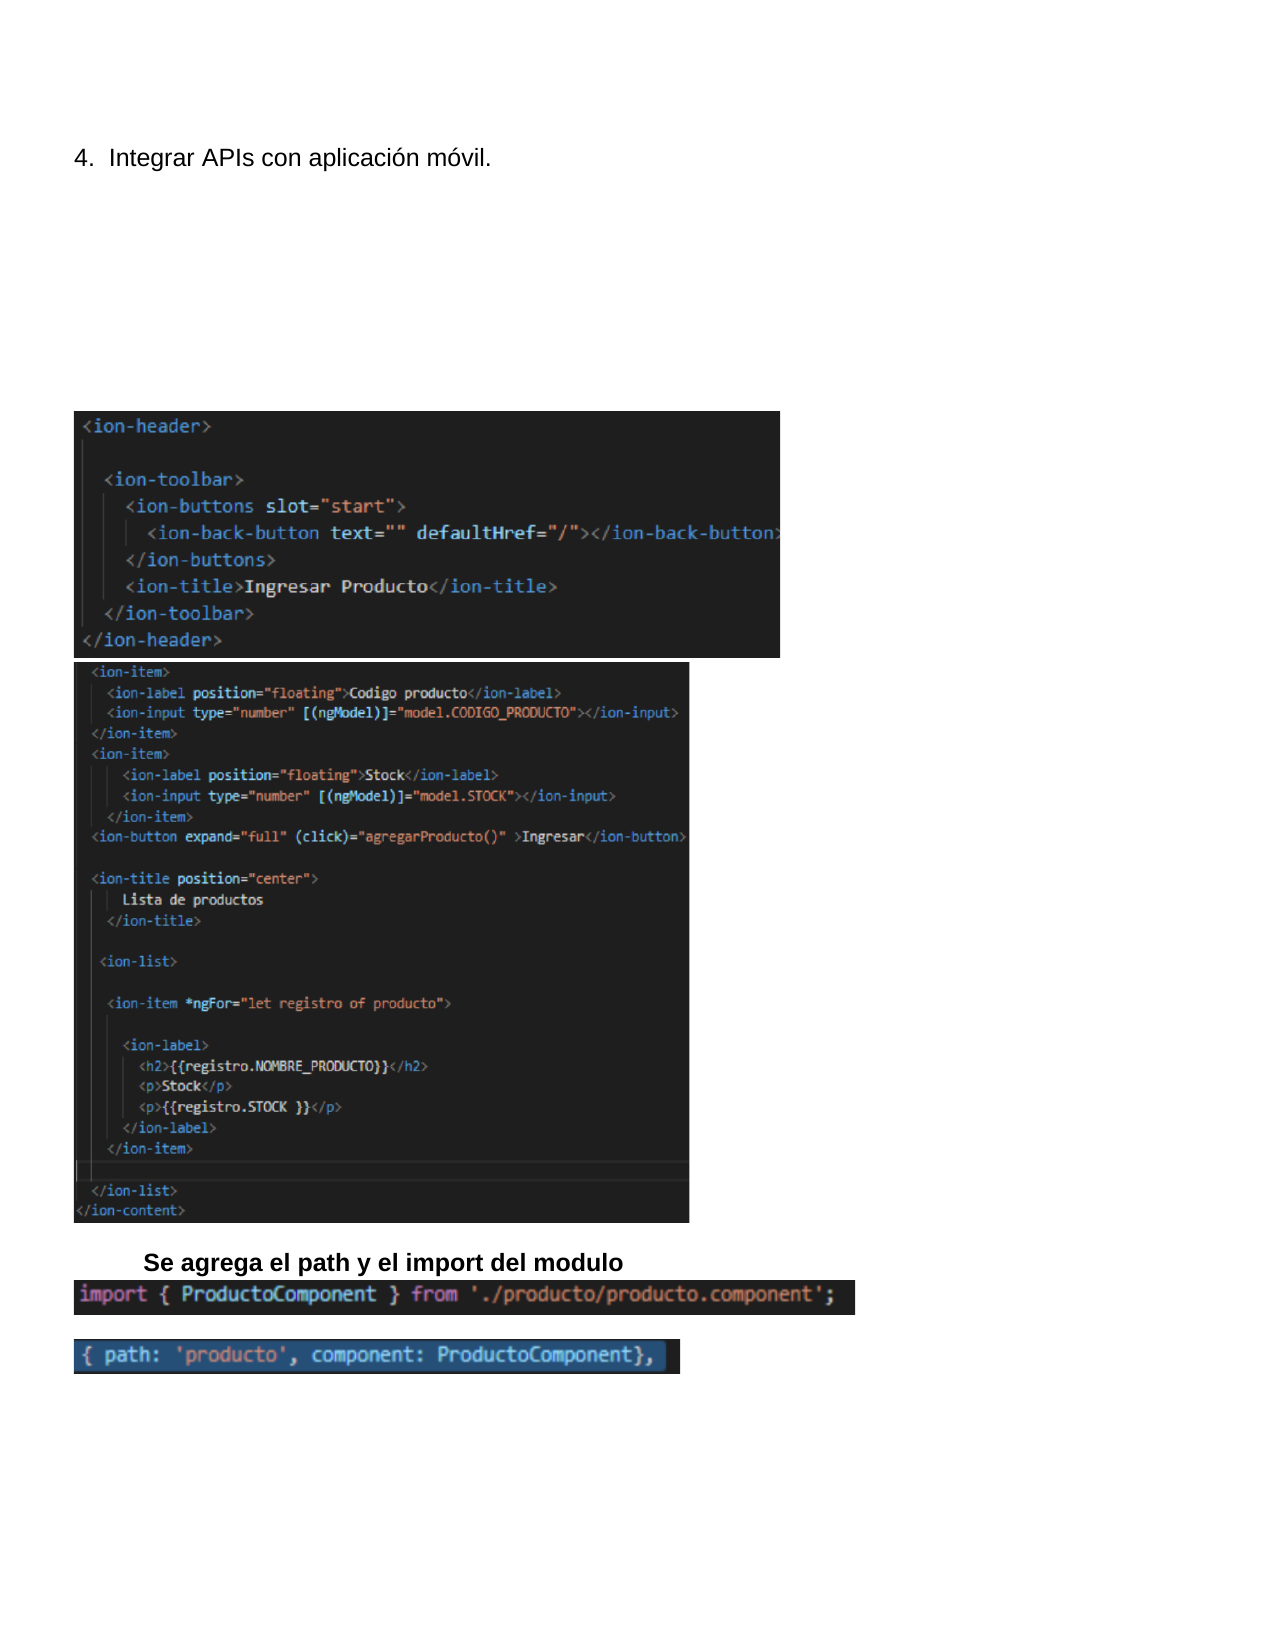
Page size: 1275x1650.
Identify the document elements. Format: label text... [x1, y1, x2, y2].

picture [73, 1280, 855, 1315]
picture [73, 662, 690, 1223]
picture [73, 1339, 681, 1374]
picture [73, 411, 780, 658]
text 4. Integrar APIs con aplicación móvil. [74, 142, 1167, 171]
